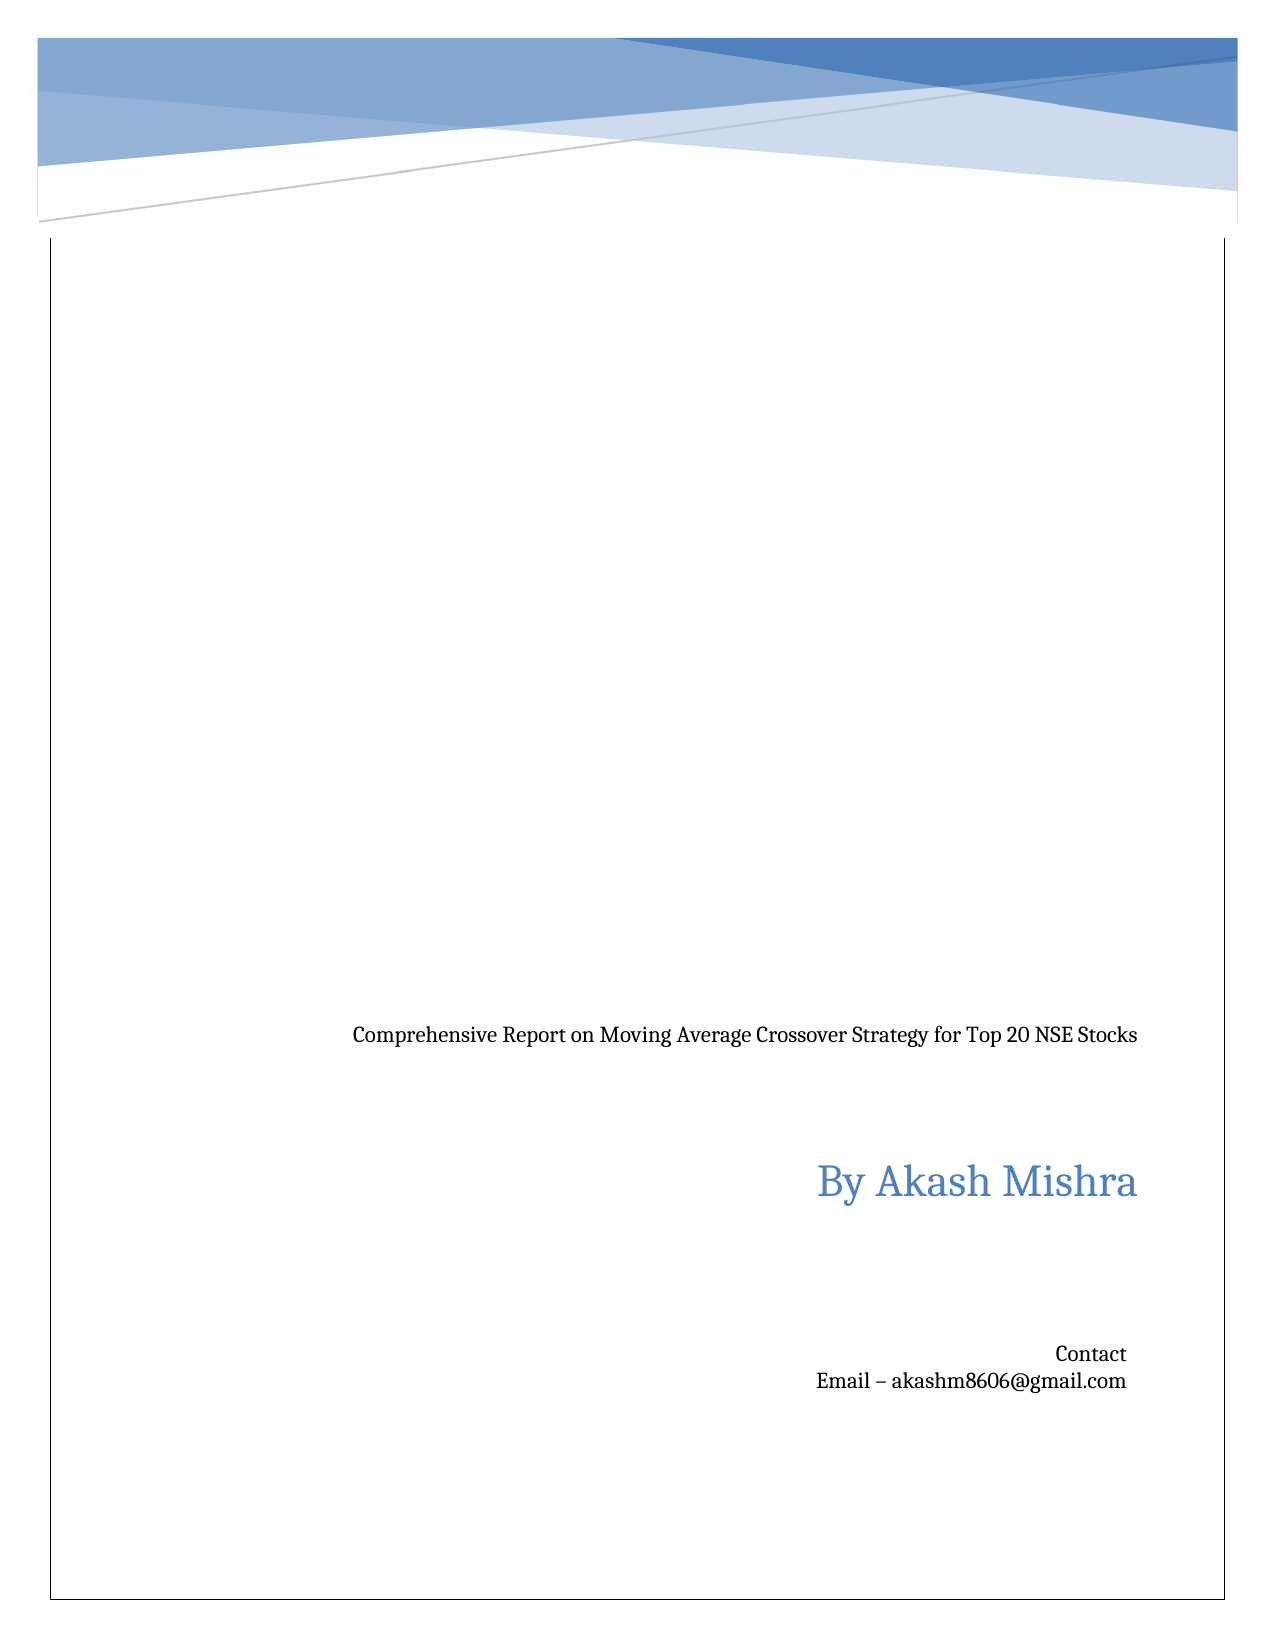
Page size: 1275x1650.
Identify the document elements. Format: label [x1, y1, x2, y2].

picture [37, 37, 1238, 238]
